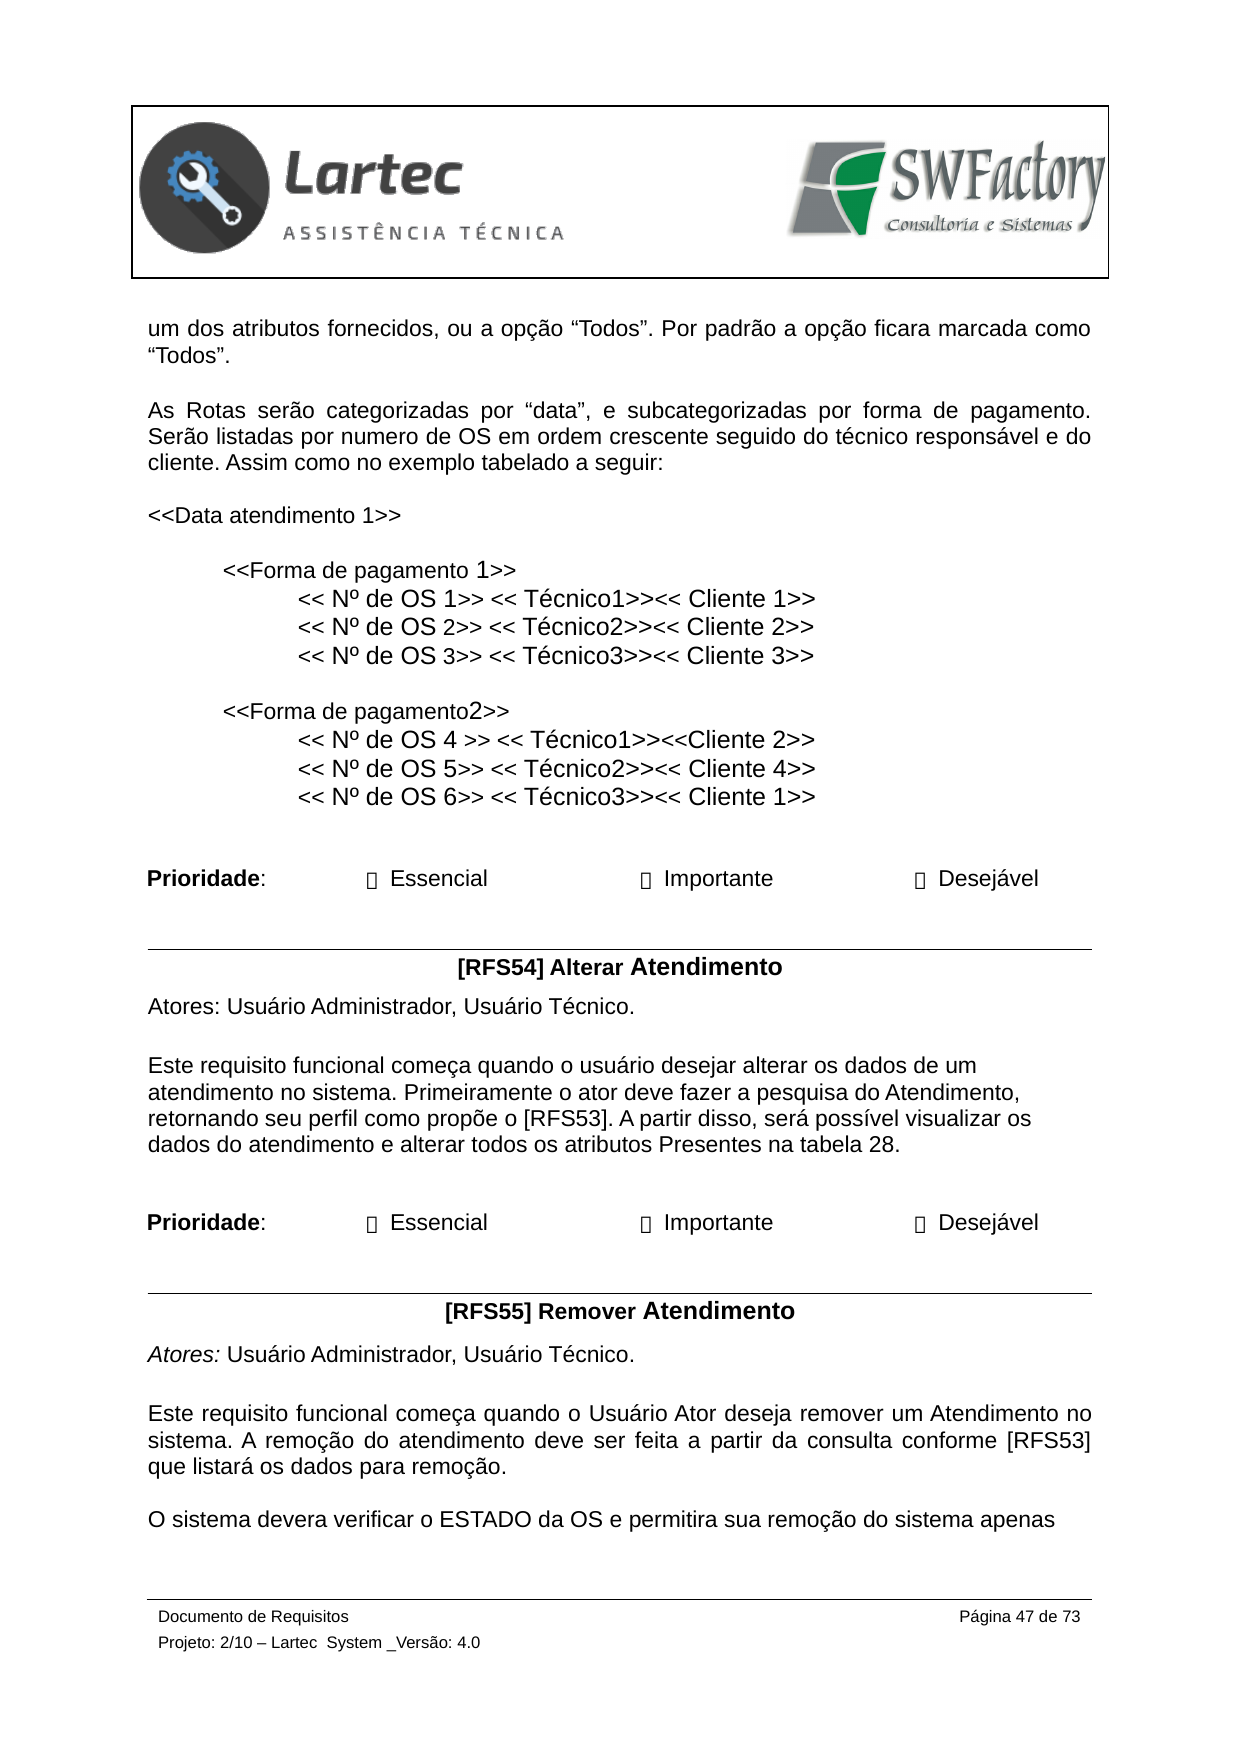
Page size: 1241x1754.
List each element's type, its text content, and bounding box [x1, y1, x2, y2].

table_header  [616, 840, 664, 924]
picture [135, 112, 576, 259]
text [RFS54] Alterar Atendimento [148, 950, 1092, 981]
text Este requisito funcional começa quando o Usuário Ator deseja remover um Atendimento no sistema. A remoção do atendimento deve ser feita a partir da consulta conforme [RFS53] que listará os dados para remoção. [148, 1400, 1092, 1479]
text << Nº de OS 1>> << Técnico1>><< Cliente 1>> [223, 583, 1092, 612]
table_header Prioridade: [135, 840, 341, 924]
text <<Forma de pagamento 1>> [148, 555, 1092, 583]
picture [785, 139, 1106, 239]
text << Nº de OS 2>> << Técnico2>><< Cliente 2>> [223, 612, 1092, 641]
table_header  [616, 1184, 664, 1268]
table_header Prioridade: [135, 1184, 341, 1268]
table_header Importante [664, 840, 890, 924]
text Atores: Usuário Administrador, Usuário Técnico. [148, 1341, 1092, 1368]
text Atores: Usuário Administrador, Usuário Técnico. [148, 993, 1092, 1019]
table_header Importante [664, 1184, 890, 1268]
table_header  [890, 840, 938, 924]
table_header Essencial [390, 840, 616, 924]
table_header  [341, 1184, 390, 1268]
text [RFS55] Remover Atendimento [148, 1294, 1092, 1329]
table_header  [890, 1184, 938, 1268]
text << Nº de OS 6>> << Técnico3>><< Cliente 1>> [223, 782, 1092, 811]
text <<Forma de pagamento2>> [148, 696, 1092, 725]
text As Rotas serão categorizadas por “data”, e subcategorizadas por forma de pagamento. Serão listadas por numero de OS em ordem crescente seguido do técnico responsável e do cliente. Assim como no exemplo tabelado a seguir: [148, 397, 1092, 476]
table_header Desejável [938, 840, 1095, 924]
text << Nº de OS 4 >> << Técnico1>><<Cliente 2>> [223, 725, 1092, 754]
text << Nº de OS 5>> << Técnico2>><< Cliente 4>> [223, 754, 1092, 782]
text Este requisito funcional começa quando o usuário desejar alterar os dados de um atendimento no sistema. Primeiramente o ator deve fazer a pesquisa do Atendimento, retornando seu perfil como propõe o [RFS53]. A partir disso, será possível visualizar os dados do atendimento e alterar todos os atributos Presentes na tabela 28. [148, 1052, 1092, 1158]
table_header Desejável [938, 1184, 1095, 1268]
table_header  [341, 840, 390, 924]
text <<Data atendimento 1>> [148, 502, 1092, 528]
text << Nº de OS 3>> << Técnico3>><< Cliente 3>> [223, 641, 1092, 670]
table_header Essencial [390, 1184, 616, 1268]
